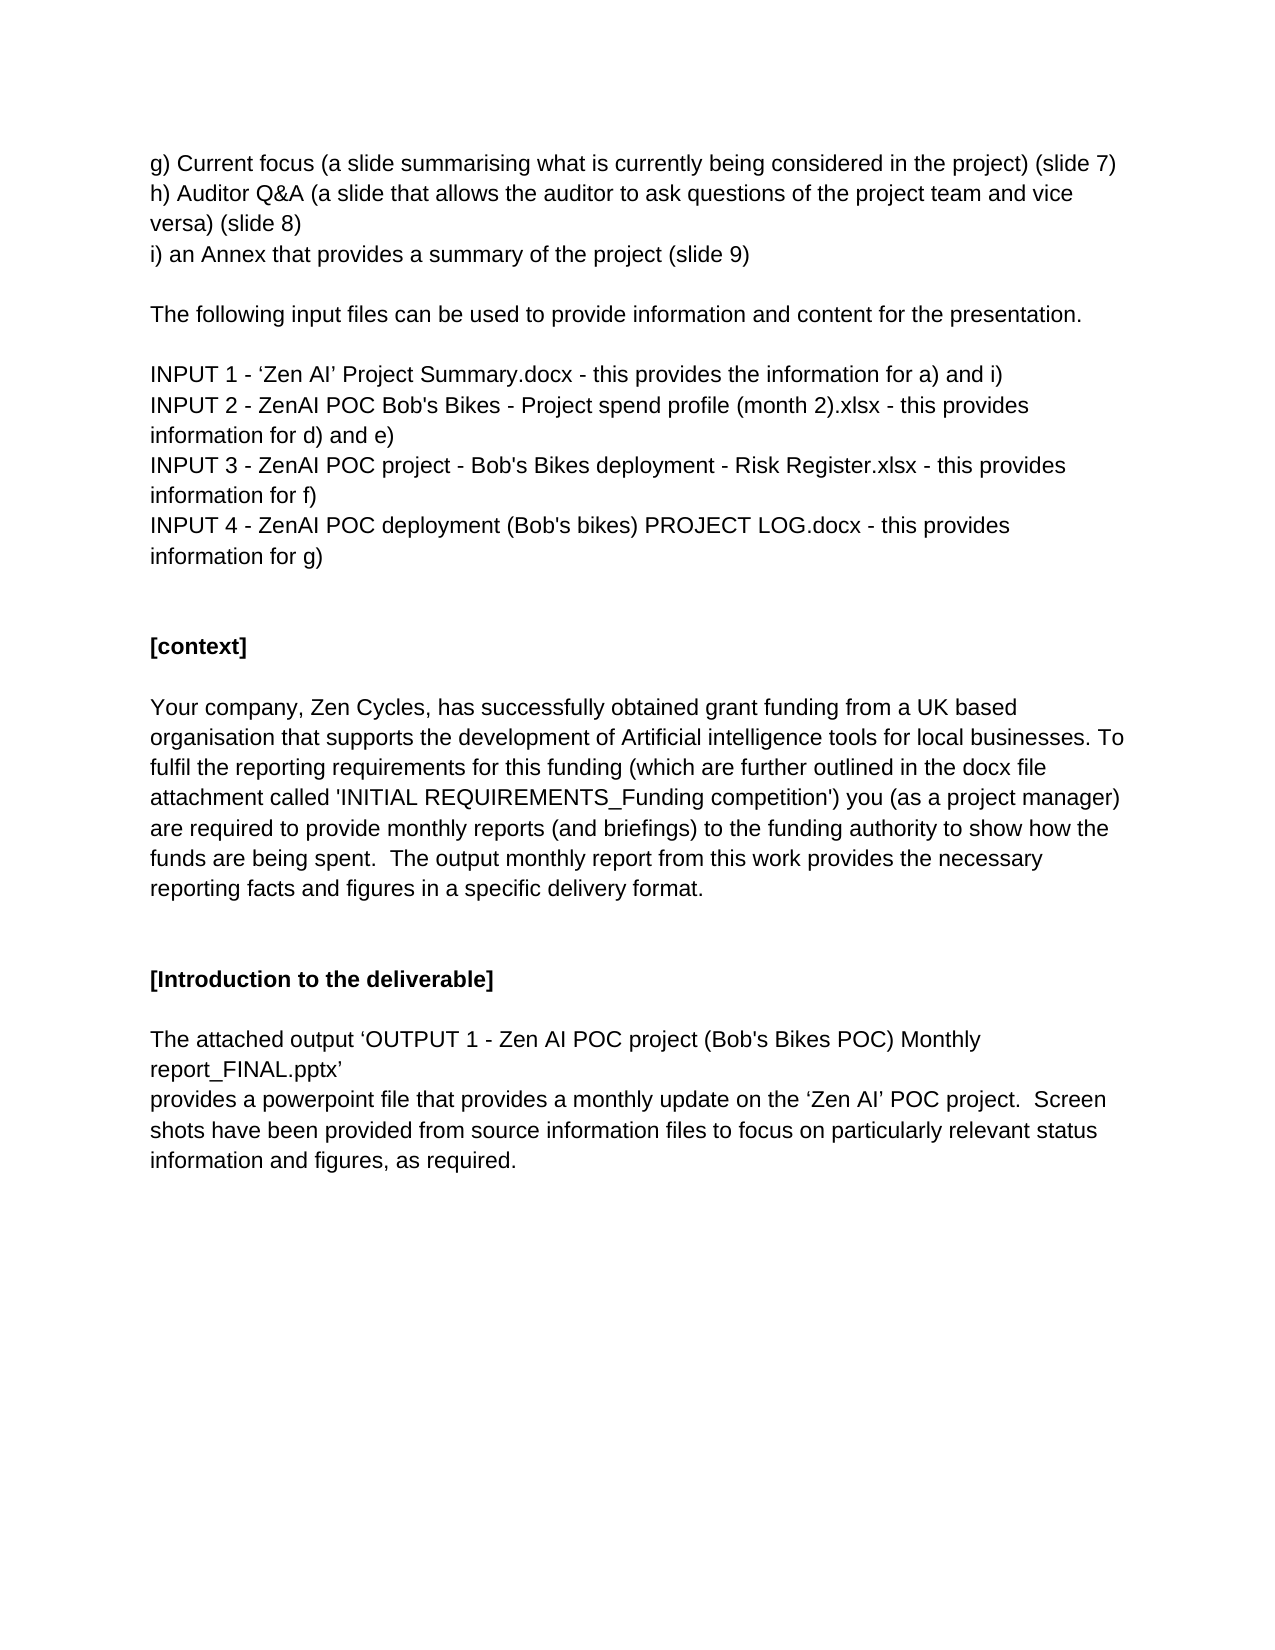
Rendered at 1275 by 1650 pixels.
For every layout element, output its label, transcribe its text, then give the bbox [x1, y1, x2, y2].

text h) Auditor Q&A (a slide that allows the auditor to ask questions of the project team and vice versa) (slide 8) [150, 180, 1125, 237]
text provides a powerpoint file that provides a monthly update on the ‘Zen AI’ POC project. Screen shots have been provided from source information files to focus on particularly relevant status information and figures, as required. [150, 1086, 1125, 1173]
text INPUT 1 - ‘Zen AI’ Project Summary.docx - this provides the information for a) and i) [150, 361, 1125, 388]
text The attached output ‘OUTPUT 1 - Zen AI POC project (Bob's Bikes POC) Monthly report_FINAL.pptx’ [150, 1026, 1125, 1083]
text Your company, Zen Cycles, has successfully obtained grant funding from a UK based organisation that supports the development of Artificial intelligence tools for local businesses. To fulfil the reporting requirements for this funding (which are further outlined in the docx file attachment called 'INITIAL REQUIREMENTS_Funding competition') you (as a project manager) are required to provide monthly reports (and briefings) to the funding authority to show how the funds are being spent. The output monthly report from this work provides the necessary reporting facts and figures in a specific delivery format. [150, 694, 1125, 901]
text INPUT 2 - ZenAI POC Bob's Bikes - Project spend profile (month 2).xlsx - this provides information for d) and e) [150, 392, 1125, 448]
text The following input files can be used to provide information and content for the presentation. [150, 301, 1125, 327]
text INPUT 4 - ZenAI POC deployment (Bob's bikes) PROJECT LOG.docx - this provides information for g) [150, 512, 1125, 569]
text [context] [150, 633, 1125, 660]
text INPUT 3 - ZenAI POC project - Bob's Bikes deployment - Risk Register.xlsx - this provides information for f) [150, 452, 1125, 509]
text i) an Annex that provides a summary of the project (slide 9) [150, 241, 1125, 267]
text [Introduction to the deliverable] [150, 966, 1125, 992]
text g) Current focus (a slide summarising what is currently being considered in the project) (slide 7) [150, 150, 1125, 176]
